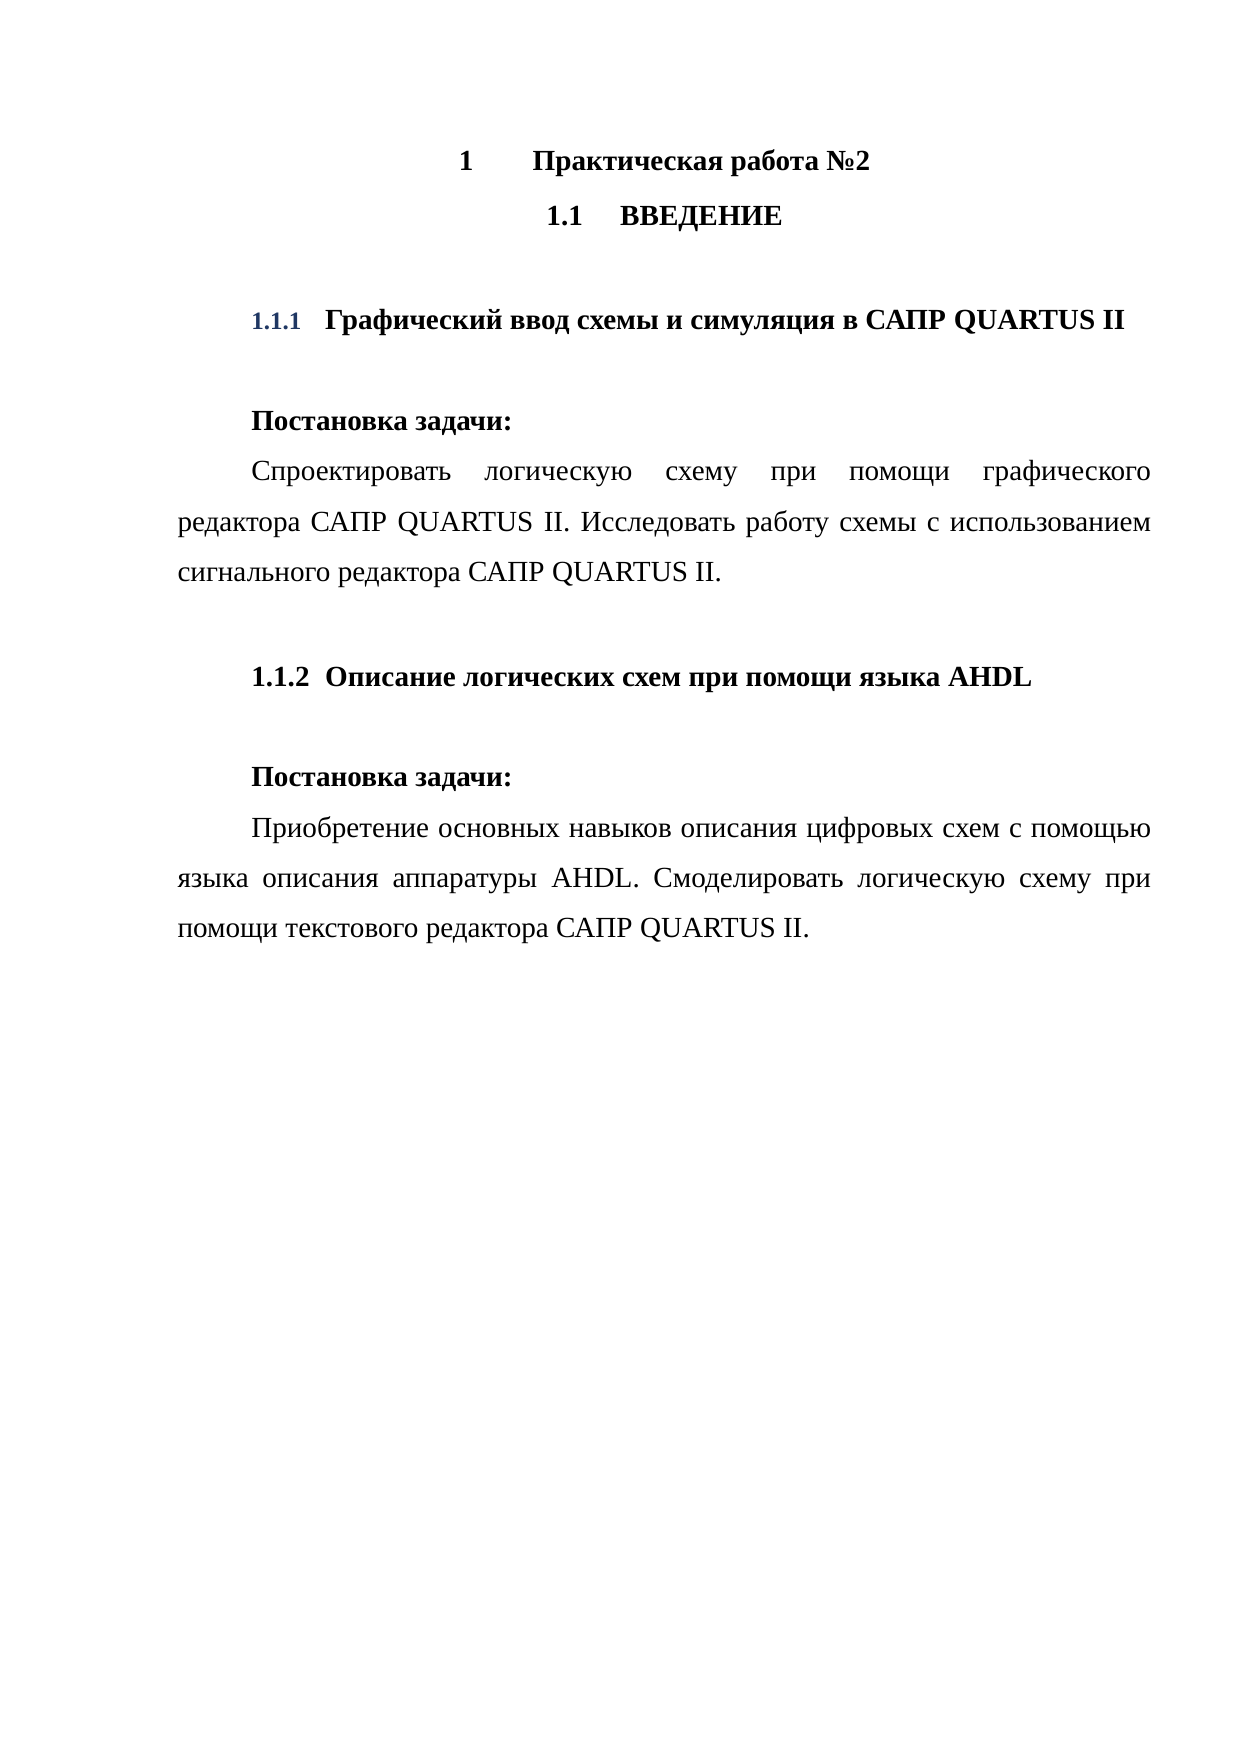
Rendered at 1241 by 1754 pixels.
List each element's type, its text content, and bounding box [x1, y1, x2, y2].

text Постановка задачи: [177, 403, 1152, 437]
text Спроектировать логическую схему при помощи графического редактора САПР QUARTUS II. Исследовать работу схемы с использованием сигнального редактора САПР QUARTUS II. [177, 453, 1152, 587]
subtitle Графический ввод схемы и симуляция в САПР QUARTUS II [177, 302, 1152, 336]
subtitle Практическая работа №2 [177, 143, 1152, 177]
text Постановка задачи: [177, 759, 1152, 793]
text Приобретение основных навыков описания цифровых схем с помощью языка описания аппаратуры AHDL. Смоделировать логическую схему при помощи текстового редактора САПР QUARTUS II. [177, 810, 1152, 944]
subtitle Описание логических схем при помощи языка AHDL [177, 659, 1152, 692]
subtitle ВВЕДЕНИЕ [177, 198, 1152, 231]
